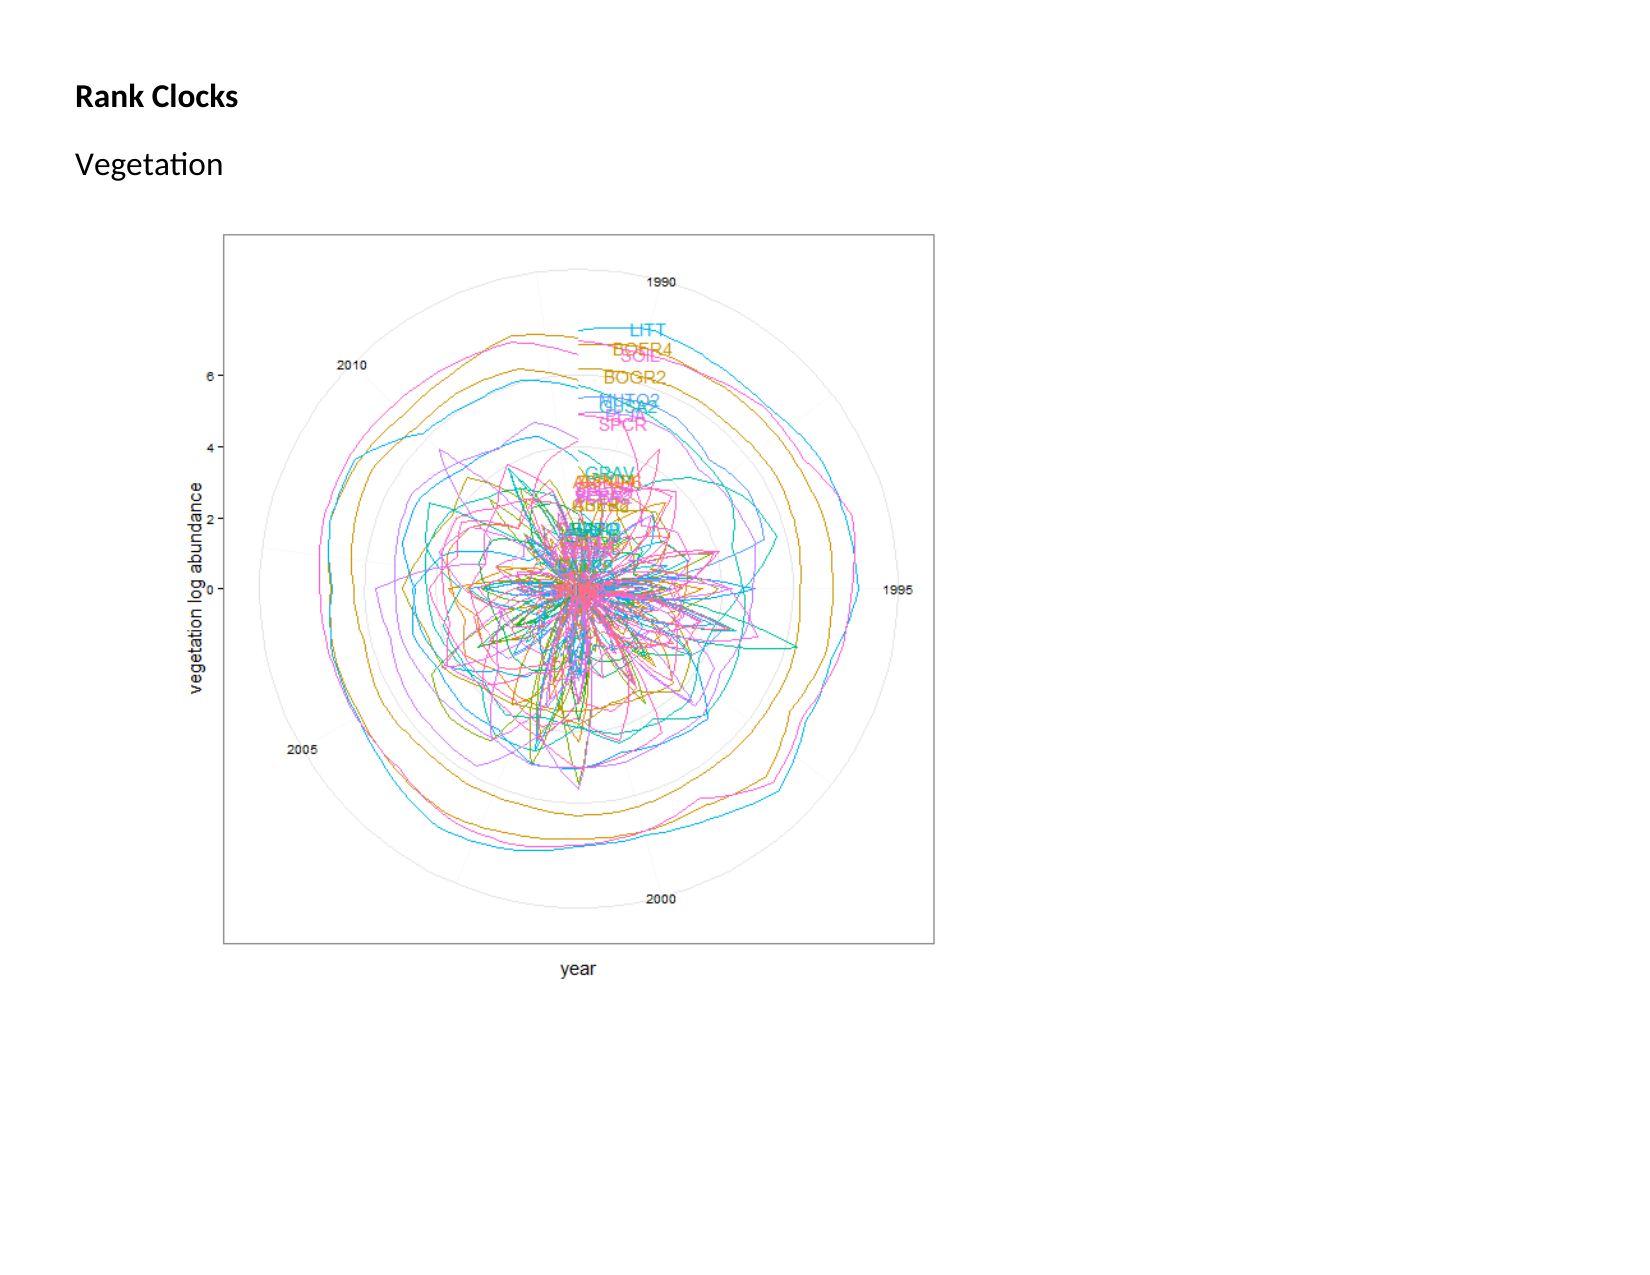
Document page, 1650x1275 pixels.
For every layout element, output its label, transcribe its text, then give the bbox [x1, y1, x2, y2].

picture [75, 210, 1050, 993]
text Rank Clocks [75, 75, 1575, 116]
text Vegetation [75, 143, 1575, 183]
